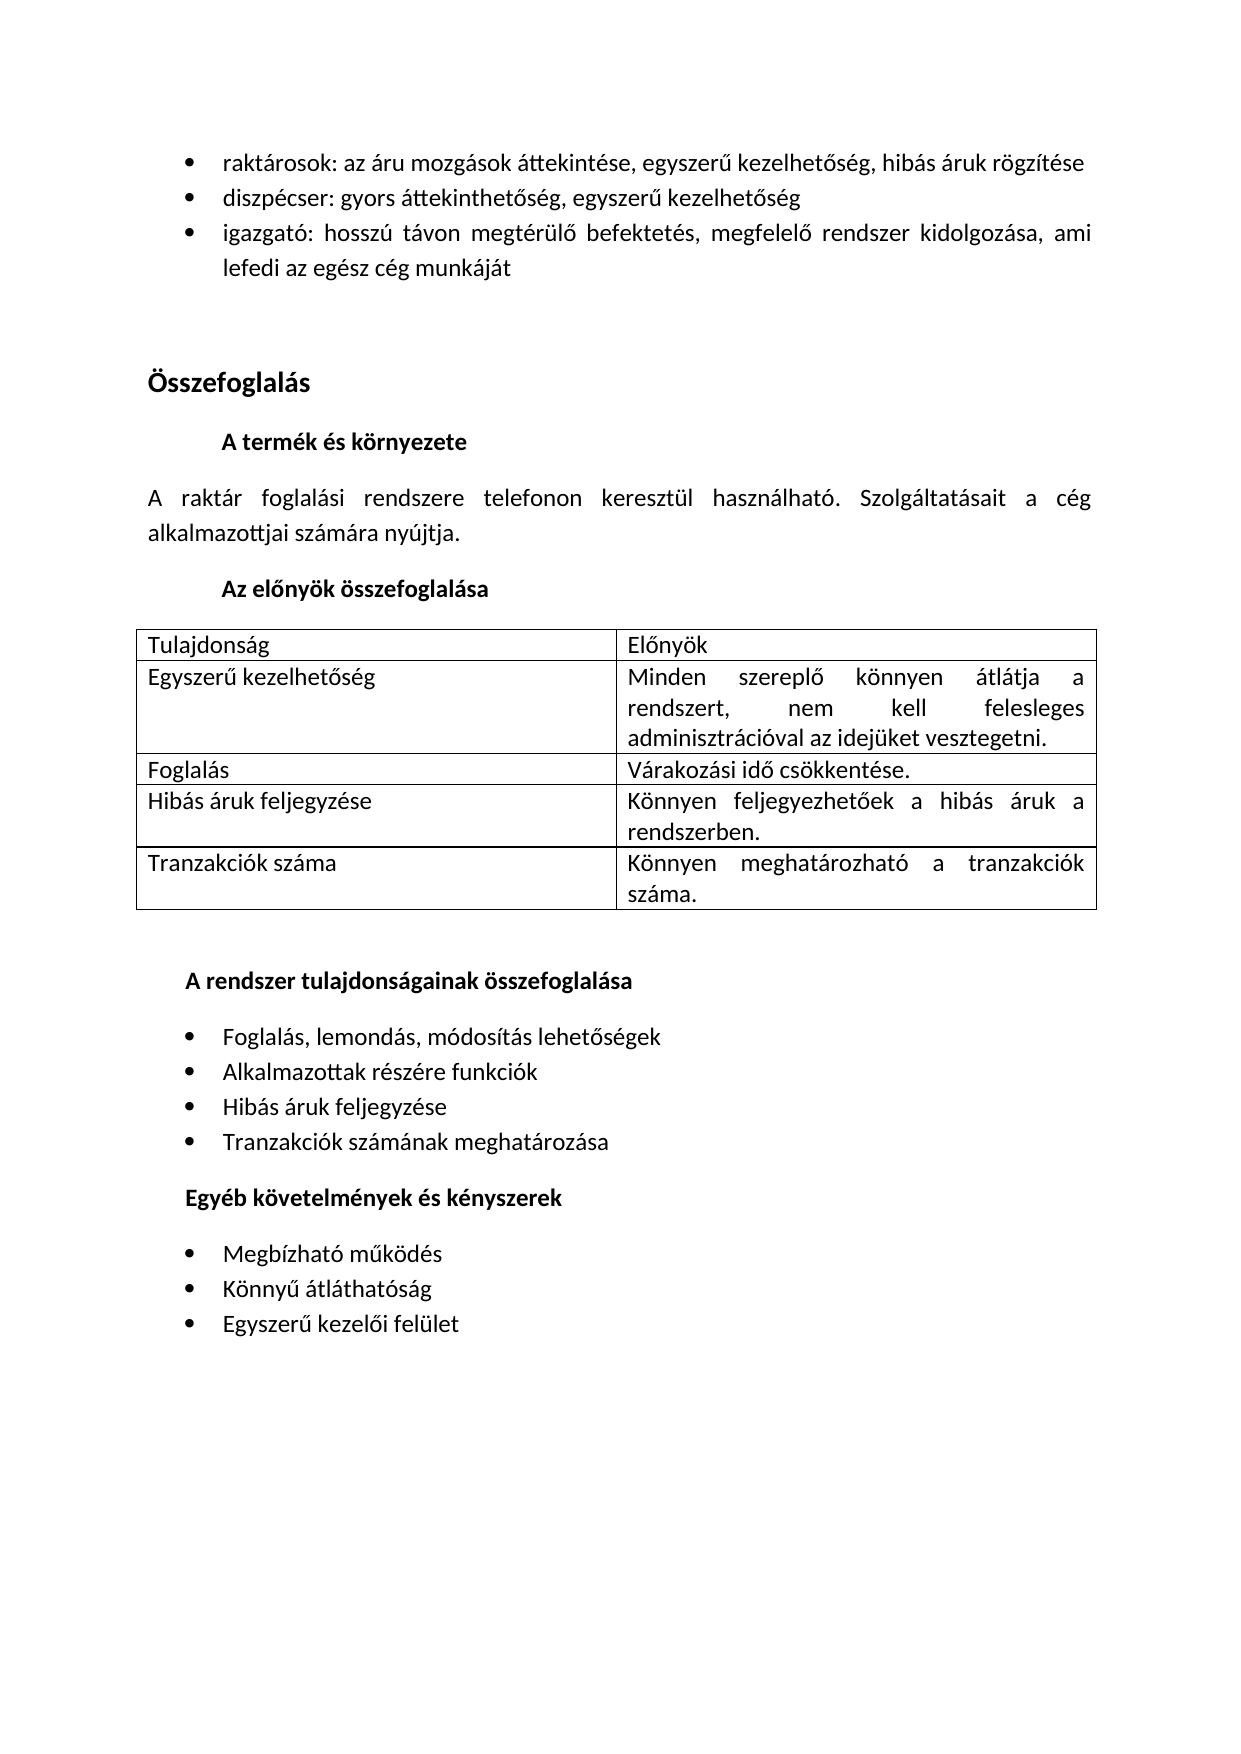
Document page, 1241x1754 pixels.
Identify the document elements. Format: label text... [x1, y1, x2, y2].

list diszpécser: gyors áttekinthetőség, egyszerű kezelhetőség [185, 183, 1093, 213]
text A raktár foglalási rendszere telefonon keresztül használható. Szolgáltatásait a cég alkalmazottjai számára nyújtja. [148, 482, 1093, 547]
list Megbízható működés [185, 1238, 1093, 1268]
table_cell Egyszerű kezelhetőség [137, 661, 616, 753]
list igazgató: hosszú távon megtérülő befektetés, megfelelő rendszer kidolgozása, ami lefedi az egész cég munkáját [185, 218, 1093, 283]
table_header Tulajdonság [137, 630, 616, 660]
text Összefoglalás [148, 364, 1093, 400]
list raktárosok: az áru mozgások áttekintése, egyszerű kezelhetőség, hibás áruk rögzítése [185, 148, 1093, 178]
text A rendszer tulajdonságainak összefoglalása [148, 965, 1093, 996]
table_cell Minden szereplő könnyen átlátja a rendszert, nem kell felesleges adminisztrációval az idejüket vesztegetni. [617, 661, 1096, 753]
table_cell Hibás áruk feljegyzése [137, 785, 616, 846]
table_header Előnyök [617, 630, 1096, 660]
list Egyszerű kezelői felület [185, 1308, 1093, 1338]
table_cell Tranzakciók száma [137, 848, 616, 908]
text Egyéb követelmények és kényszerek [148, 1182, 1093, 1212]
table_cell Könnyen feljegyezhetőek a hibás áruk a rendszerben. [617, 785, 1096, 846]
list Könnyű átláthatóság [185, 1273, 1093, 1303]
list Hibás áruk feljegyzése [185, 1091, 1093, 1122]
table_cell Foglalás [137, 754, 616, 784]
list Alkalmazottak részére funkciók [185, 1056, 1093, 1087]
list Tranzakciók számának meghatározása [185, 1126, 1093, 1157]
text A termék és környezete [148, 426, 1093, 457]
table_cell Könnyen meghatározható a tranzakciók száma. [617, 848, 1096, 908]
text Az előnyök összefoglalása [148, 573, 1093, 603]
table_cell Várakozási idő csökkentése. [617, 754, 1096, 784]
list Foglalás, lemondás, módosítás lehetőségek [185, 1021, 1093, 1052]
